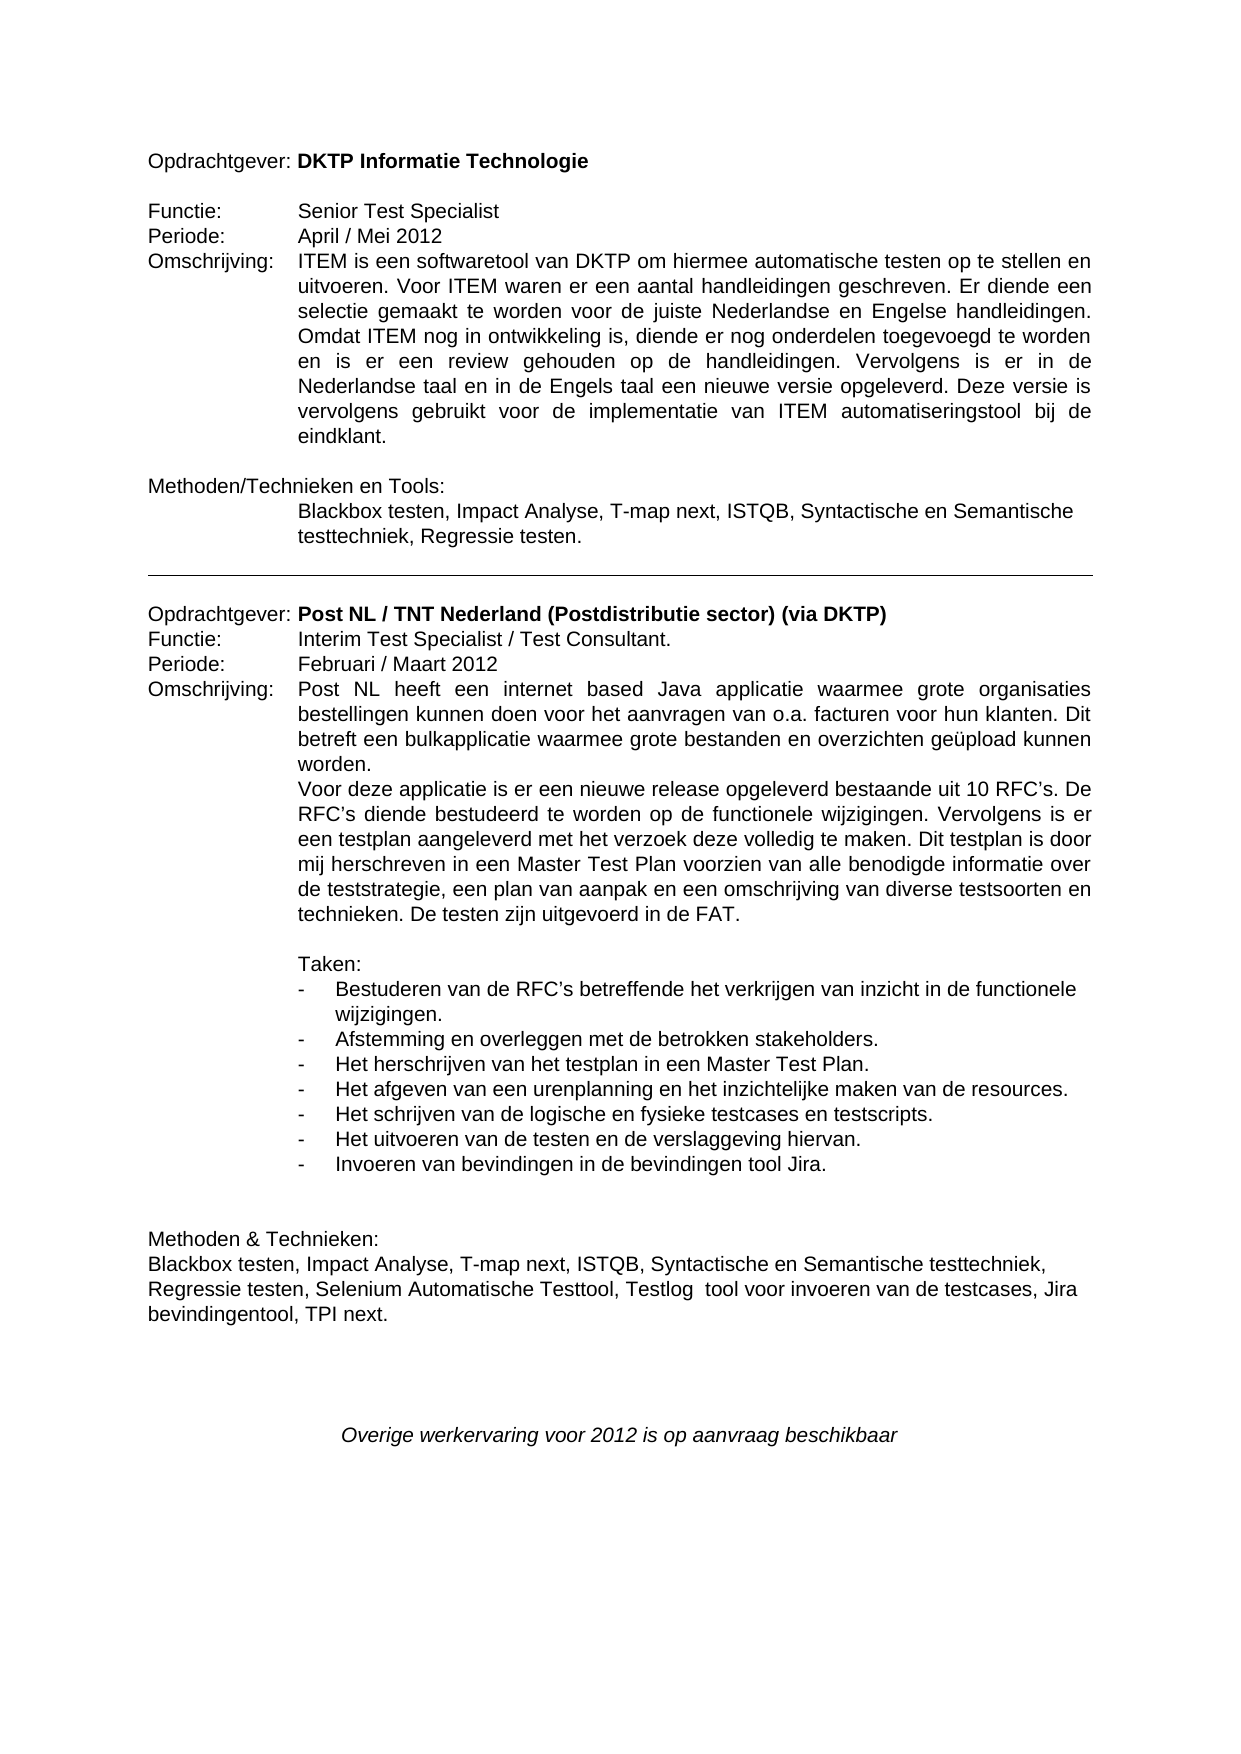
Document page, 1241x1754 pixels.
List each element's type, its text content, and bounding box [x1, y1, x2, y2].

list Het herschrijven van het testplan in een Master Test Plan. [298, 1051, 1093, 1076]
text Overige werkervaring voor 2012 is op aanvraag beschikbaar [148, 1423, 1093, 1447]
list Het uitvoeren van de testen en de verslaggeving hiervan. [298, 1126, 1093, 1151]
text Omschrijving: Post NL heeft een internet based Java applicatie waarmee grote organisaties bestellingen kunnen doen voor het aanvragen van o.a. facturen voor hun klanten. Dit betreft een bulkapplicatie waarmee grote bestanden en overzichten geüpload kunnen worden. [148, 676, 1093, 776]
list Bestuderen van de RFC’s betreffende het verkrijgen van inzicht in de functionele wijzigingen. [298, 976, 1093, 1026]
text Opdrachtgever: DKTP Informatie Technologie [148, 148, 1093, 173]
text Blackbox testen, Impact Analyse, T-map next, ISTQB, Syntactische en Semantische testtechniek, Regressie testen. [298, 498, 1093, 548]
text Taken: [148, 951, 1093, 976]
text Functie: Interim Test Specialist / Test Consultant. [148, 626, 1093, 651]
list Afstemming en overleggen met de betrokken stakeholders. [298, 1026, 1093, 1051]
list Invoeren van bevindingen in de bevindingen tool Jira. [298, 1151, 1093, 1176]
text Methoden & Technieken: [148, 1226, 1093, 1251]
list Het afgeven van een urenplanning en het inzichtelijke maken van de resources. [298, 1076, 1093, 1101]
text Omschrijving: ITEM is een softwaretool van DKTP om hiermee automatische testen op te stellen en uitvoeren. Voor ITEM waren er een aantal handleidingen geschreven. Er diende een selectie gemaakt te worden voor de juiste Nederlandse en Engelse handleidingen. Omdat ITEM nog in ontwikkeling is, diende er nog onderdelen toegevoegd te worden en is er een review gehouden op de handleidingen. Vervolgens is er in de Nederlandse taal en in de Engels taal een nieuwe versie opgeleverd. Deze versie is vervolgens gebruikt voor de implementatie van ITEM automatiseringstool bij de eindklant. [148, 248, 1093, 448]
text Opdrachtgever: Post NL / TNT Nederland (Postdistributie sector) (via DKTP) [148, 601, 1093, 626]
list Het schrijven van de logische en fysieke testcases en testscripts. [298, 1101, 1093, 1126]
text Periode: Februari / Maart 2012 [148, 651, 1093, 676]
text Blackbox testen, Impact Analyse, T-map next, ISTQB, Syntactische en Semantische testtechniek, Regressie testen, Selenium Automatische Testtool, Testlog tool voor invoeren van de testcases, Jira bevindingentool, TPI next. [148, 1251, 1093, 1326]
text Voor deze applicatie is er een nieuwe release opgeleverd bestaande uit 10 RFC’s. De RFC’s diende bestudeerd te worden op de functionele wijzigingen. Vervolgens is er een testplan aangeleverd met het verzoek deze volledig te maken. Dit testplan is door mij herschreven in een Master Test Plan voorzien van alle benodigde informatie over de teststrategie, een plan van aanpak en een omschrijving van diverse testsoorten en technieken. De testen zijn uitgevoerd in de FAT. [148, 776, 1093, 926]
text Methoden/Technieken en Tools: [148, 473, 1093, 498]
text Functie: Senior Test Specialist [148, 198, 1093, 223]
text Periode: April / Mei 2012 [148, 223, 1093, 248]
